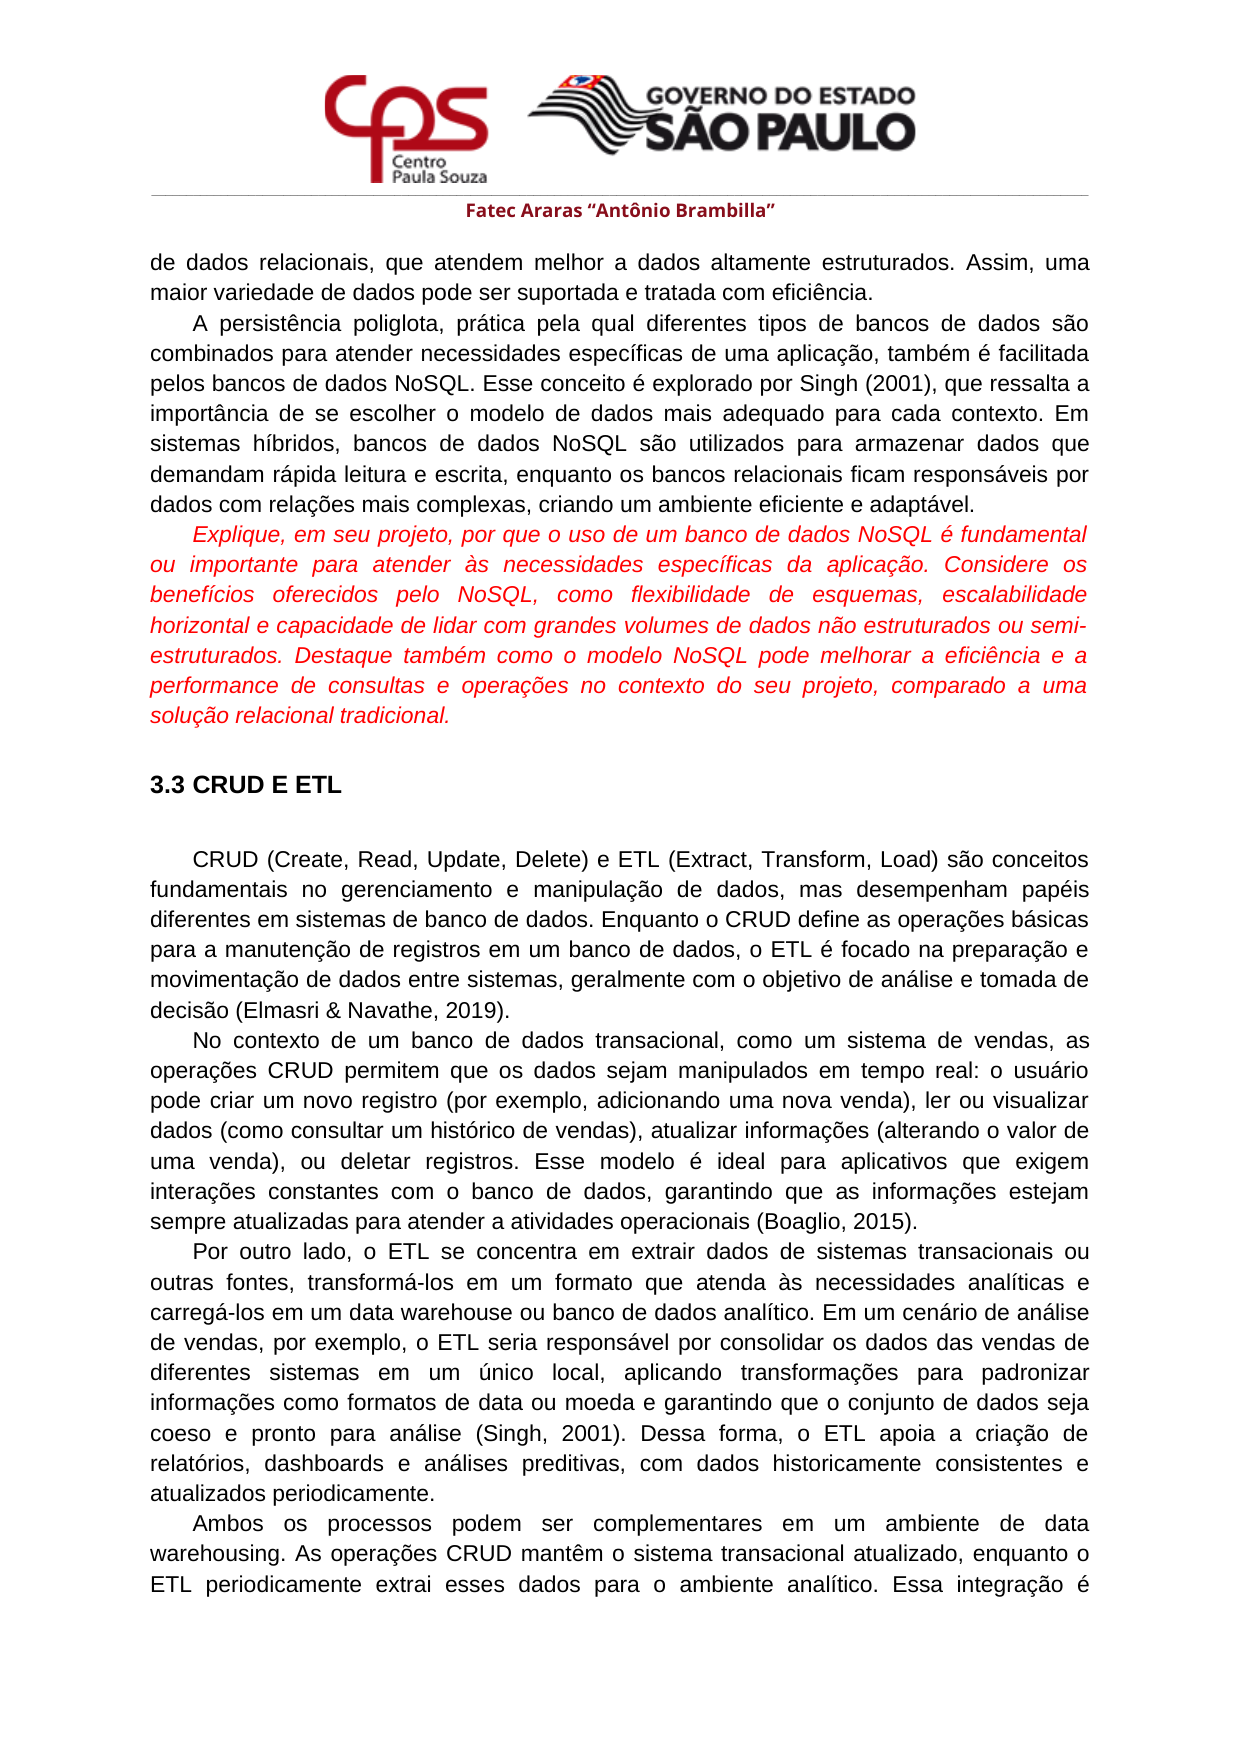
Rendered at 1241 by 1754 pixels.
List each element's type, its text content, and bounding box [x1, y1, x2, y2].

text Explique, em seu projeto, por que o uso de um banco de dados NoSQL é fundamental ou importante para atender às necessidades específicas da aplicação. Considere os benefícios oferecidos pelo NoSQL, como flexibilidade de esquemas, escalabilidade horizontal e capacidade de lidar com grandes volumes de dados não estruturados ou semi-estruturados. Destaque também como o modelo NoSQL pode melhorar a eficiência e a performance de consultas e operações no contexto do seu projeto, comparado a uma solução relacional tradicional. [150, 521, 1090, 728]
text Por outro lado, o ETL se concentra em extrair dados de sistemas transacionais ou outras fontes, transformá-los em um formato que atenda às necessidades analíticas e carregá-los em um data warehouse ou banco de dados analítico. Em um cenário de análise de vendas, por exemplo, o ETL seria responsável por consolidar os dados das vendas de diferentes sistemas em um único local, aplicando transformações para padronizar informações como formatos de data ou moeda e garantindo que o conjunto de dados seja coeso e pronto para análise (Singh, 2001). Dessa forma, o ETL apoia a criação de relatórios, dashboards e análises preditivas, com dados historicamente consistentes e atualizados periodicamente. [150, 1238, 1090, 1506]
text A persistência poliglota, prática pela qual diferentes tipos de bancos de dados são combinados para atender necessidades específicas de uma aplicação, também é facilitada pelos bancos de dados NoSQL. Esse conceito é explorado por Singh (2001), que ressalta a importância de se escolher o modelo de dados mais adequado para cada contexto. Em sistemas híbridos, bancos de dados NoSQL são utilizados para armazenar dados que demandam rápida leitura e escrita, enquanto os bancos relacionais ficam responsáveis por dados com relações mais complexas, criando um ambiente eficiente e adaptável. [150, 309, 1090, 517]
text CRUD (Create, Read, Update, Delete) e ETL (Extract, Transform, Load) são conceitos fundamentais no gerenciamento e manipulação de dados, mas desempenham papéis diferentes em sistemas de banco de dados. Enquanto o CRUD define as operações básicas para a manutenção de registros em um banco de dados, o ETL é focado na preparação e movimentação de dados entre sistemas, geralmente com o objetivo de análise e tomada de decisão (Elmasri & Navathe, 2019). [150, 846, 1090, 1023]
text No contexto de um banco de dados transacional, como um sistema de vendas, as operações CRUD permitem que os dados sejam manipulados em tempo real: o usuário pode criar um novo registro (por exemplo, adicionando uma nova venda), ler ou visualizar dados (como consultar um histórico de vendas), atualizar informações (alterando o valor de uma venda), ou deletar registros. Esse modelo é ideal para aplicativos que exigem interações constantes com o banco de dados, garantindo que as informações estejam sempre atualizadas para atender a atividades operacionais (Boaglio, 2015). [150, 1027, 1090, 1234]
subtitle CRUD E ETL [150, 770, 1090, 799]
picture [324, 75, 916, 183]
